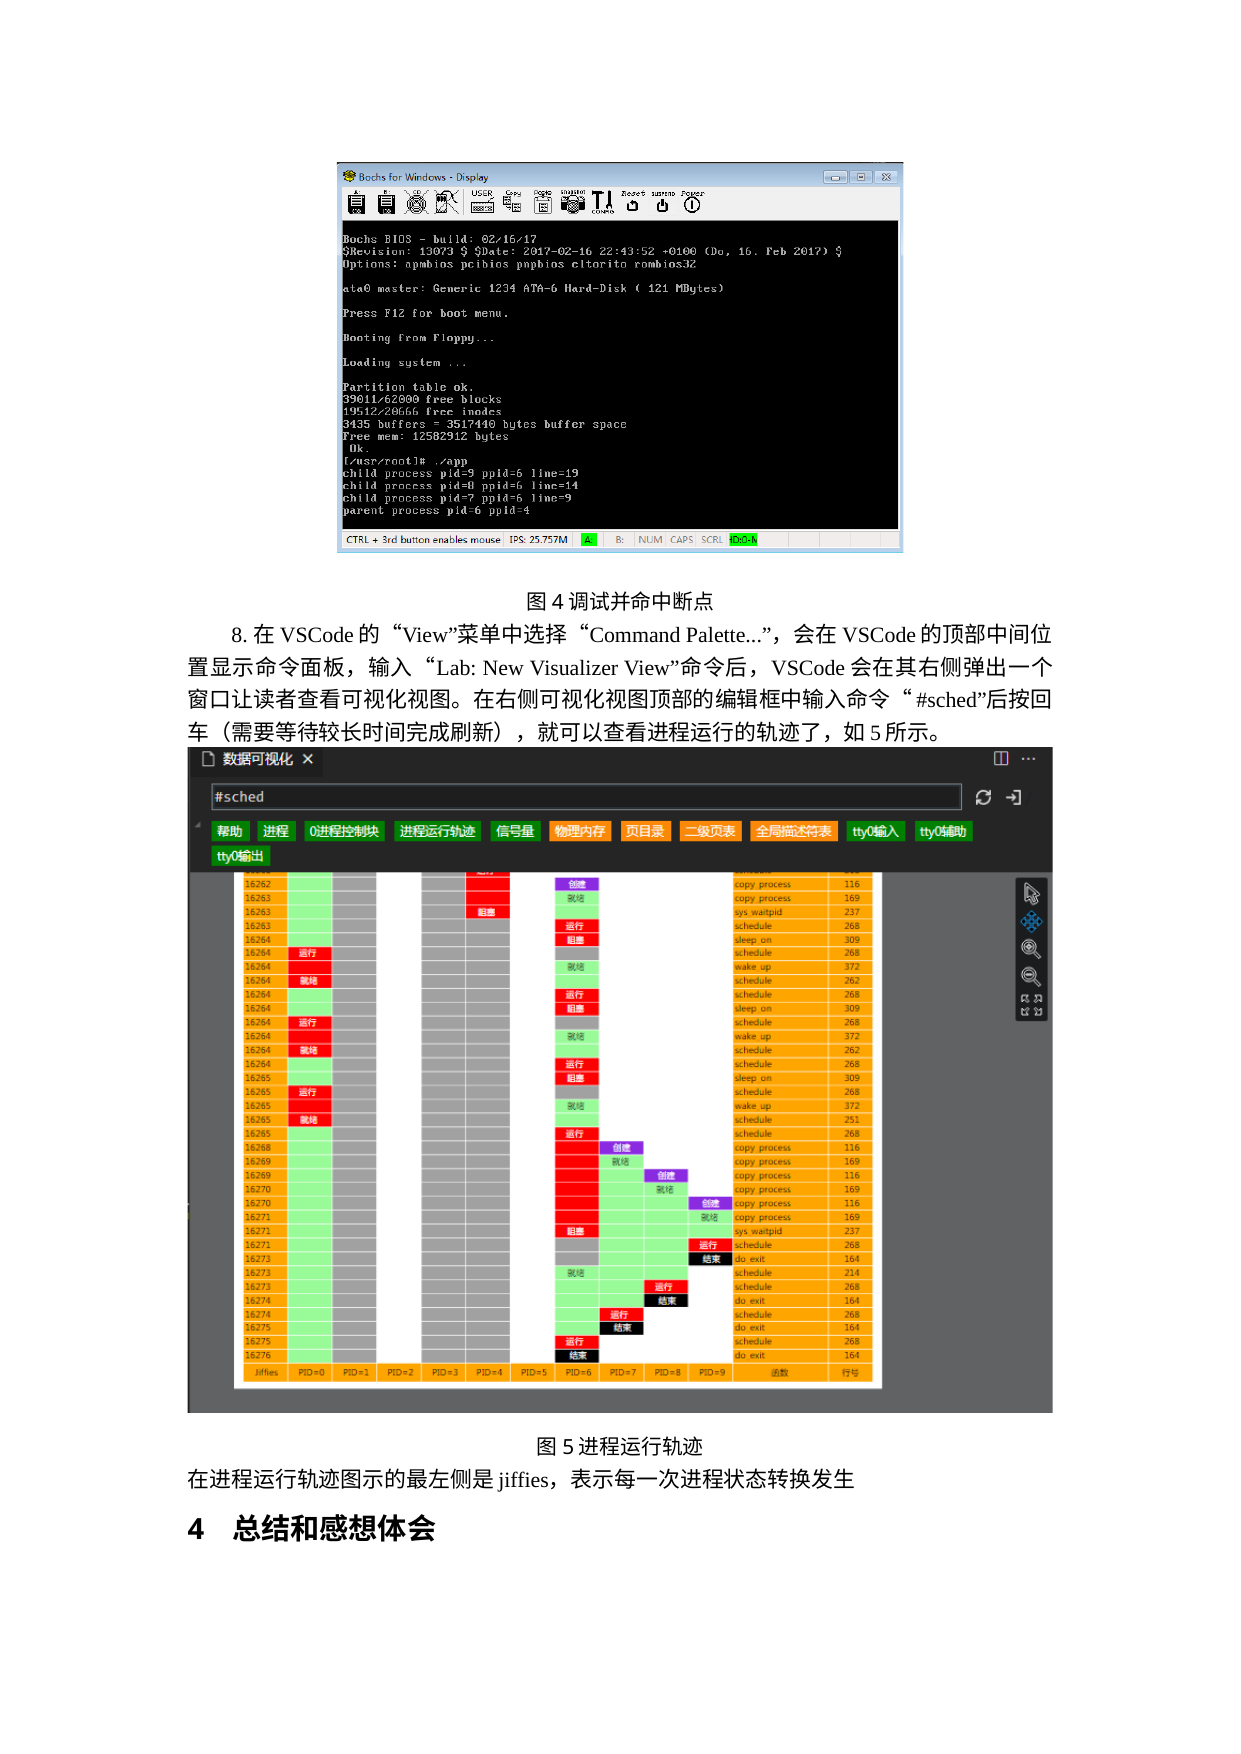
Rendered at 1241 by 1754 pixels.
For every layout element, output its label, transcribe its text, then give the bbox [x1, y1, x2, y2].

text 图 5 进程运行轨迹 [187, 1429, 1053, 1462]
picture [187, 747, 1053, 1413]
text 8. 在VSCode的“View”菜单中选择“Command Palette...”，会在VSCode的顶部中间位置显示命令面板，输入“Lab: New Visualizer View”命令后，VSCode会在其右侧弹出一个窗口让读者查看可视化视图。在右侧可视化视图顶部的编辑框中输入命令“#sched”后按回车（需要等待较长时间完成刷新），就可以查看进程运行的轨迹了，如5所示。 [187, 617, 1053, 747]
picture [336, 162, 904, 553]
text 在进程运行轨迹图示的最左侧是jiffies，表示每一次进程状态转换发生 [187, 1462, 1053, 1494]
list 总结和感想体会 [187, 1494, 1053, 1559]
text 图 4 调试并命中断点 [187, 584, 1053, 617]
